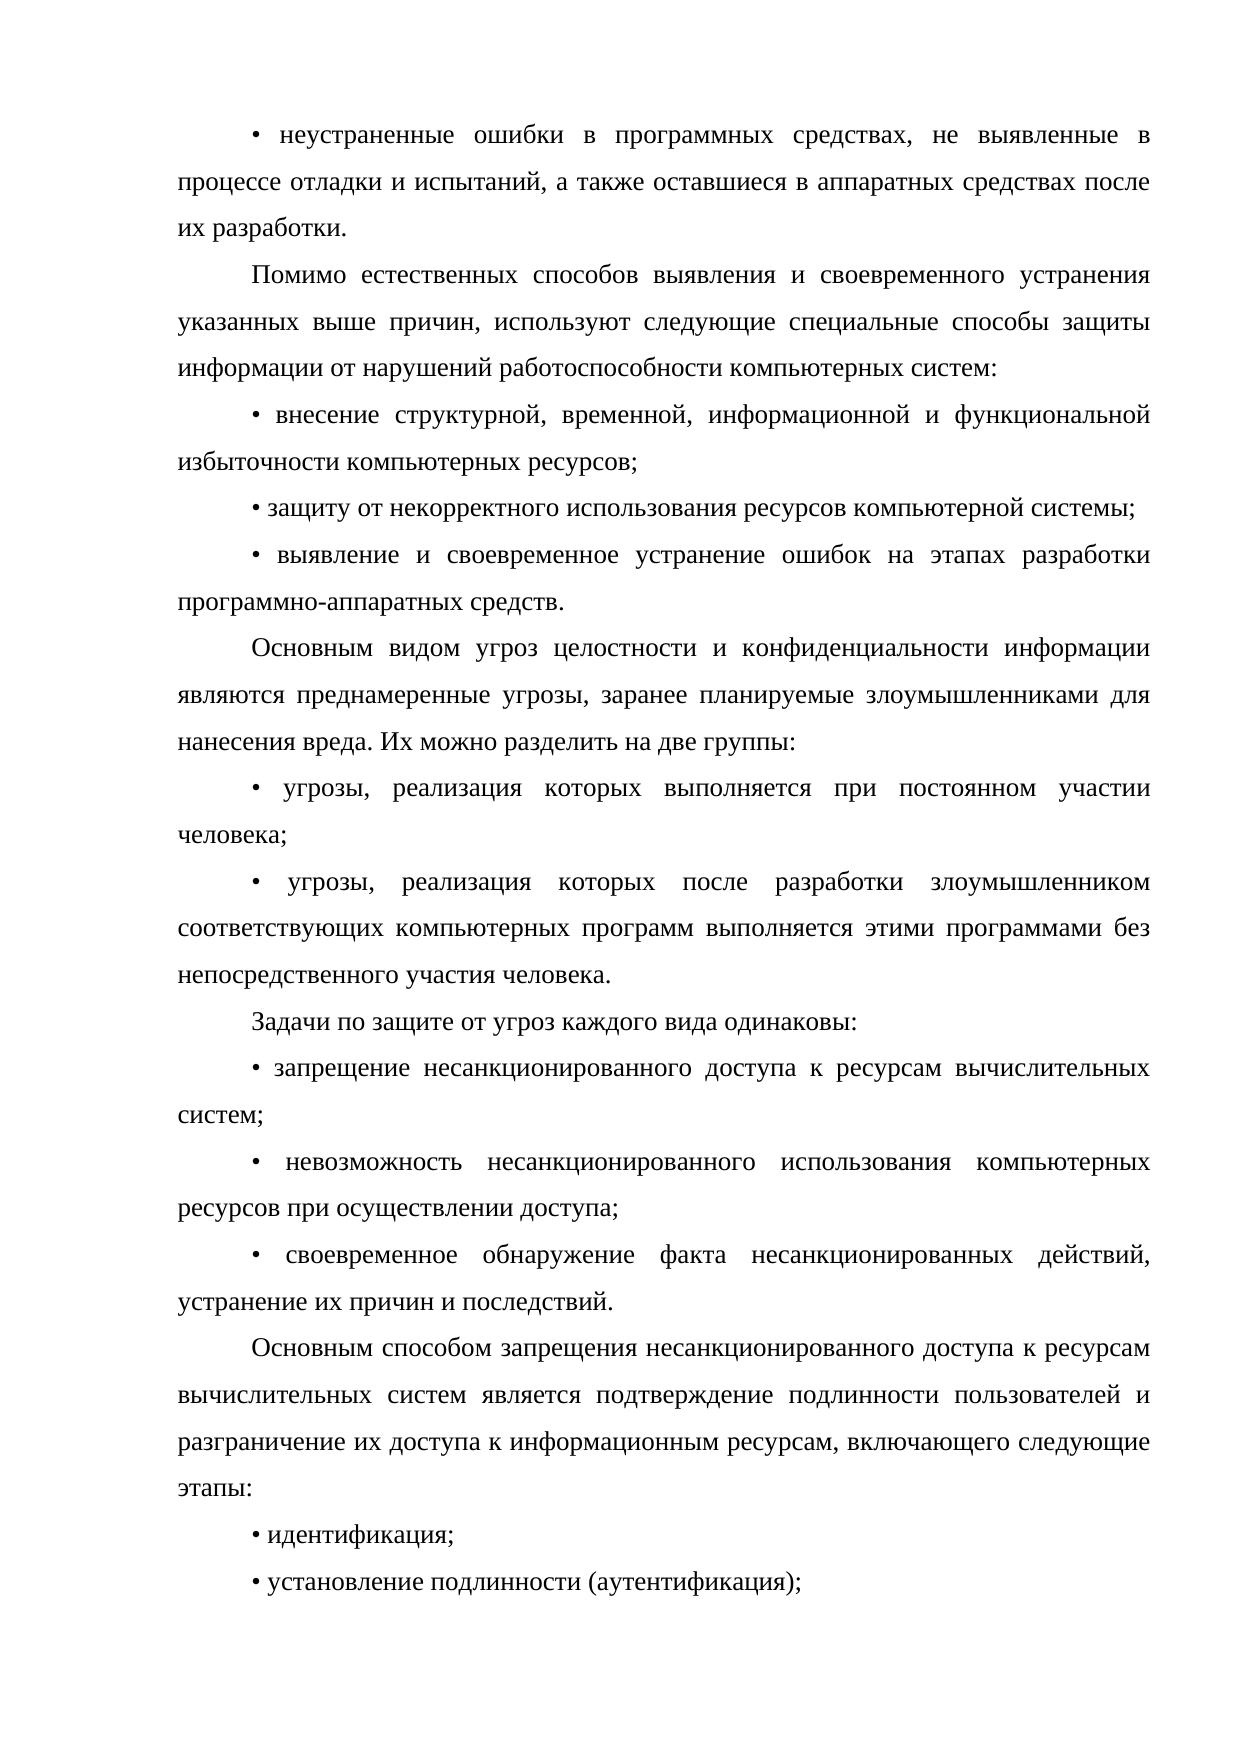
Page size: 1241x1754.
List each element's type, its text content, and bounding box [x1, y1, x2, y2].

text • установление подлинности (аутентификация); [177, 1565, 1152, 1596]
text • неустраненные ошибки в программных средствах, не выявленные в процессе отладки и испытаний, а также оставшиеся в аппаратных средствах после их разработки. [177, 118, 1152, 243]
text Основным способом запрещения несанкционированного доступа к ресурсам вычислительных систем является подтверждение подлинности пользователей и разграничение их доступа к информационным ресурсам, включающего следующие этапы: [177, 1331, 1152, 1503]
text • выявление и своевременное устранение ошибок на этапах разработки программно-аппаратных средств. [177, 538, 1152, 616]
text • своевременное обнаружение факта несанкционированных действий, устранение их причин и последствий. [177, 1238, 1152, 1316]
text • невозможность несанкционированного использования компьютерных ресурсов при осуществлении доступа; [177, 1145, 1152, 1223]
text • защиту от некорректного использования ресурсов компьютерной системы; [177, 491, 1152, 523]
text • внесение структурной, временной, информационной и функциональной избыточности компьютерных ресурсов; [177, 398, 1152, 476]
text • запрещение несанкционированного доступа к ресурсам вычислительных систем; [177, 1051, 1152, 1129]
text • угрозы, реализация которых выполняется при постоянном участии человека; [177, 771, 1152, 849]
text Помимо естественных способов выявления и своевременного устранения указанных выше причин, используют следующие специальные способы защиты информации от нарушений работоспособности компьютерных систем: [177, 258, 1152, 383]
text Основным видом угроз целостности и конфиденциальности информации являются преднамеренные угрозы, заранее планируемые злоумышленниками для нанесения вреда. Их можно разделить на две группы: [177, 631, 1152, 756]
text • идентификация; [177, 1518, 1152, 1549]
text Задачи по защите от угроз каждого вида одинаковы: [177, 1005, 1152, 1036]
text • угрозы, реализация которых после разработки злоумышленником соответствующих компьютерных программ выполняется этими программами без непосредственного участия человека. [177, 865, 1152, 989]
